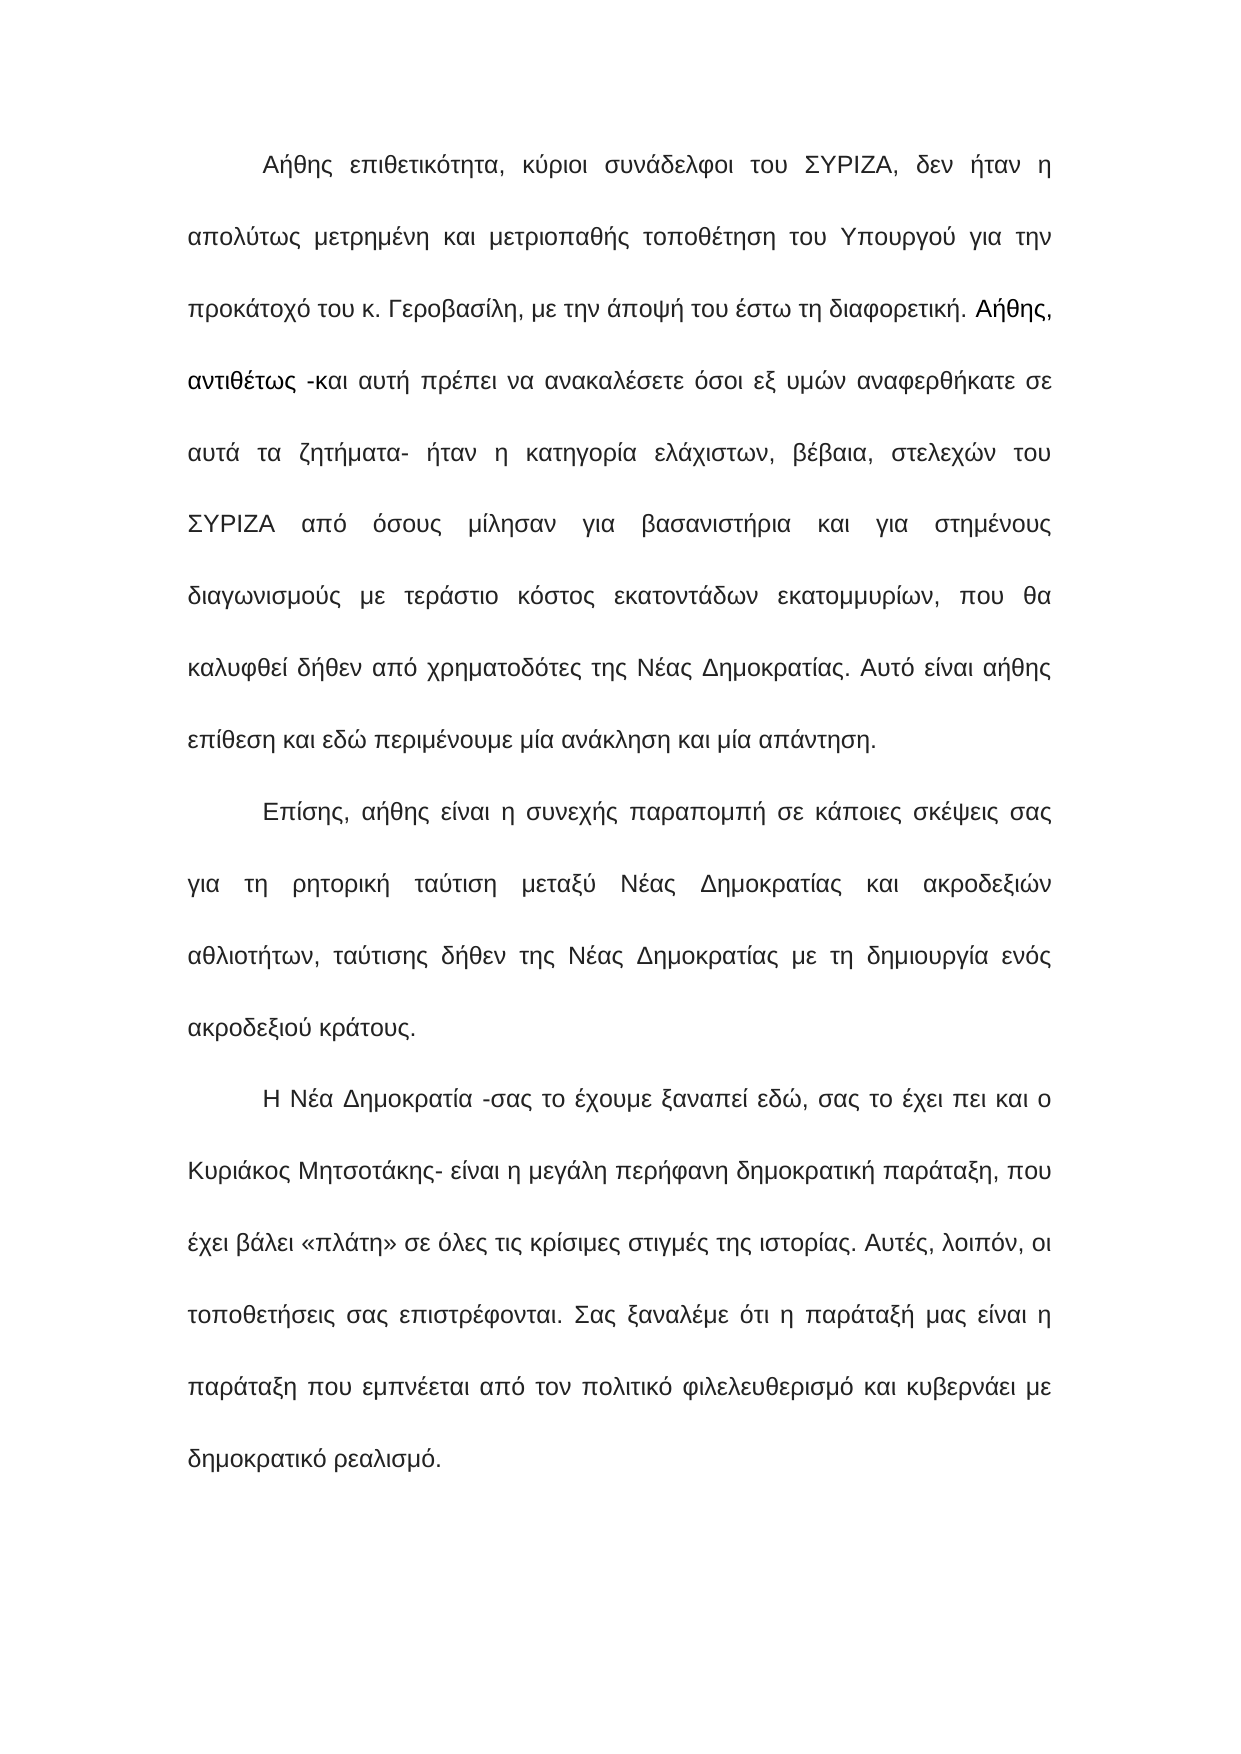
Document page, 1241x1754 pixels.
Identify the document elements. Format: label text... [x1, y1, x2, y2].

text Η Νέα Δημοκρατία -σας το έχουμε ξαναπεί εδώ, σας το έχει πει και ο Κυριάκος Μητσοτάκης- είναι η μεγάλη περήφανη δημοκρατική παράταξη, που έχει βάλει «πλάτη» σε όλες τις κρίσιμες στιγμές της ιστορίας. Αυτές, λοιπόν, οι τοποθετήσεις σας επιστρέφονται. Σας ξαναλέμε ότι η παράταξή μας είναι η παράταξη που εμπνέεται από τον πολιτικό φιλελευθερισμό και κυβερνάει με δημοκρατικό ρεαλισμό. [187, 1084, 1053, 1310]
text Επίσης, αήθης είναι η συνεχής παραπομπή σε κάποιες σκέψεις σας για τη ρητορική ταύτιση μεταξύ Νέας Δημοκρατίας και ακροδεξιών αθλιοτήτων, ταύτισης δήθεν της Νέας Δημοκρατίας με τη δημιουργία ενός ακροδεξιού κράτους. [187, 797, 1053, 879]
text Αήθης επιθετικότητα, κύριοι συνάδελφοι του ΣΥΡΙΖΑ, δεν ήταν η απολύτως μετρημένη και μετριοπαθής τοποθέτηση του Υπουργού για την προκάτοχό του κ. Γεροβασίλη, με την άποψή του έστω τη διαφορετική. Αήθης, αντιθέτως -και αυτή πρέπει να ανακαλέσετε όσοι εξ υμών αναφερθήκατε σε αυτά τα ζητήματα- ήταν η κατηγορία ελάχιστων, βέβαια, στελεχών του ΣΥΡΙΖΑ από όσους μίλησαν για βασανιστήρια και για στημένους διαγωνισμούς με τεράστιο κόστος εκατοντάδων εκατομμυρίων, που θα καλυφθεί δήθεν από χρηματοδότες της Νέας Δημοκρατίας. Αυτό είναι αήθης επίθεση και εδώ περιμένουμε μία ανάκληση και μία απάντηση. [187, 150, 1053, 754]
text Η Νέα Δημοκρατία -σας το έχουμε ξαναπεί εδώ, σας το έχει πει και ο Κυριάκος Μητσοτάκης- είναι η μεγάλη περήφανη δημοκρατική παράταξη, που έχει βάλει «πλάτη» σε όλες τις κρίσιμες στιγμές της ιστορίας. Αυτές, λοιπόν, οι τοποθετήσεις σας επιστρέφονται. Σας ξαναλέμε ότι η παράταξή μας είναι η παράταξη που εμπνέεται από τον πολιτικό φιλελευθερισμό και κυβερνάει με δημοκρατικό ρεαλισμό. [187, 1312, 1053, 1472]
text Επίσης, αήθης είναι η συνεχής παραπομπή σε κάποιες σκέψεις σας για τη ρητορική ταύτιση μεταξύ Νέας Δημοκρατίας και ακροδεξιών αθλιοτήτων, ταύτισης δήθεν της Νέας Δημοκρατίας με τη δημιουργία ενός ακροδεξιού κράτους. [187, 880, 1053, 1041]
